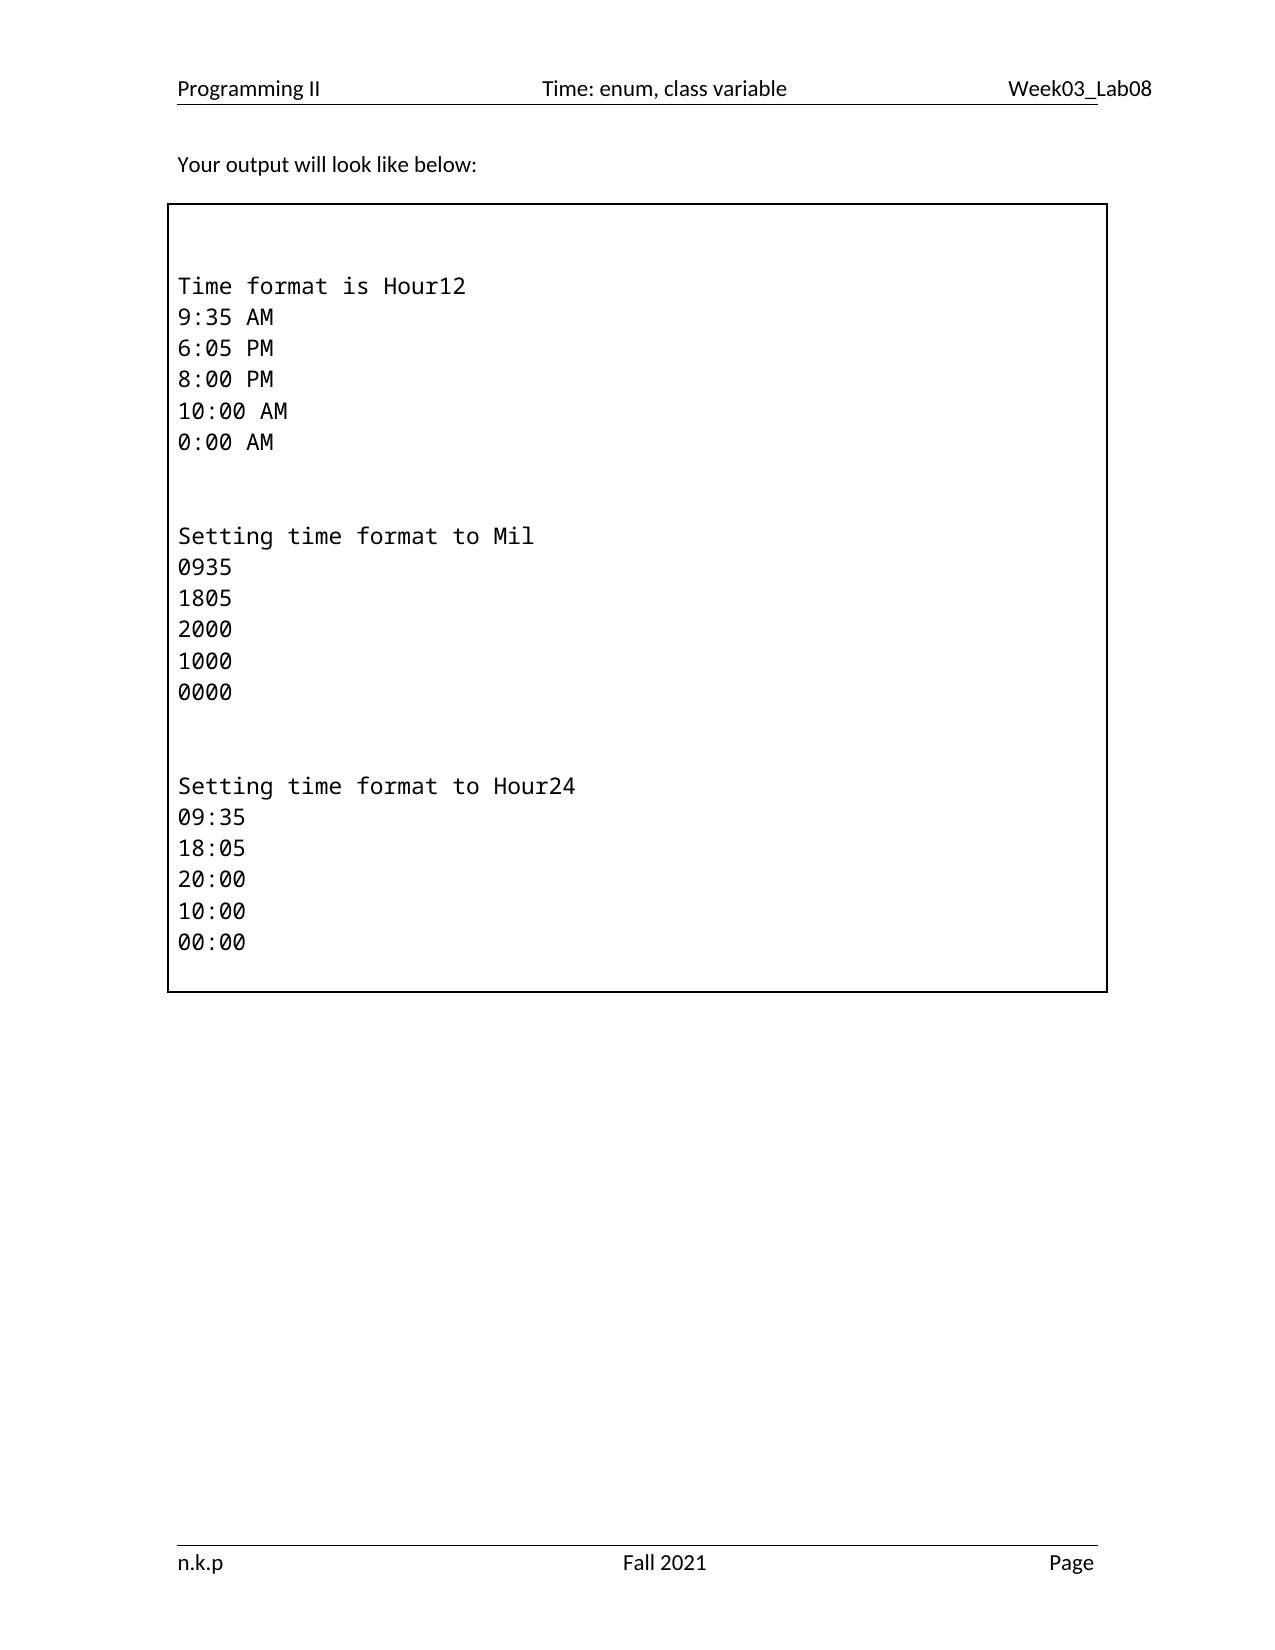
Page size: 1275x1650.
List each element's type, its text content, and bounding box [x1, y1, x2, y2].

text 18:05 [177, 832, 1098, 863]
text Time format is Hour12 [177, 270, 1098, 301]
text 1805 [177, 582, 1098, 613]
text 20:00 [177, 863, 1098, 895]
text 10:00 AM [177, 395, 1098, 426]
text 0935 [177, 551, 1098, 582]
text 6:05 PM [177, 332, 1098, 363]
text 8:00 PM [177, 363, 1098, 395]
text 00:00 [177, 926, 1098, 957]
text Your output will look like below: [177, 150, 1098, 178]
text Setting time format to Mil [177, 520, 1098, 551]
text 09:35 [177, 801, 1098, 832]
text Setting time format to Hour24 [177, 770, 1098, 801]
text 0:00 AM [177, 426, 1098, 457]
text 9:35 AM [177, 301, 1098, 332]
text 1000 [177, 645, 1098, 676]
text 2000 [177, 613, 1098, 645]
text 0000 [177, 676, 1098, 707]
text 10:00 [177, 895, 1098, 926]
